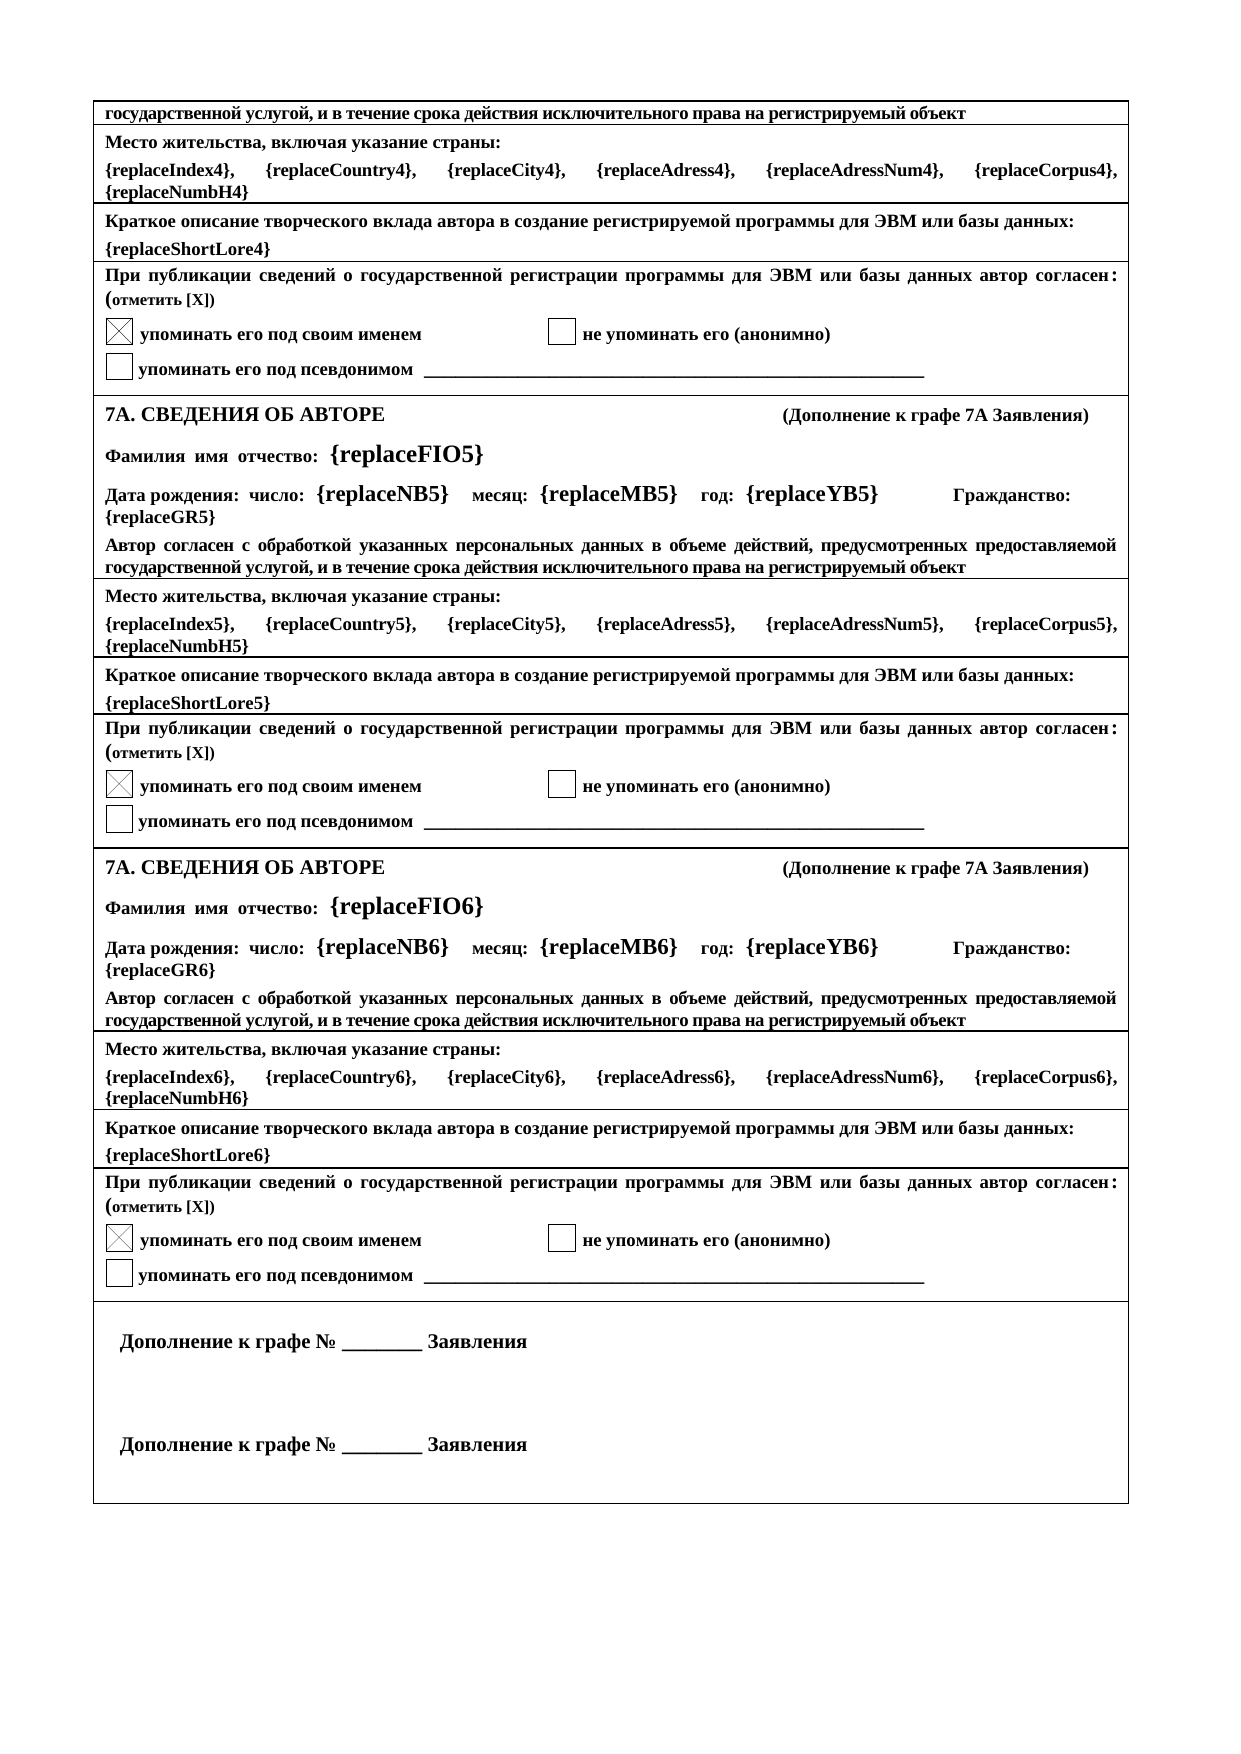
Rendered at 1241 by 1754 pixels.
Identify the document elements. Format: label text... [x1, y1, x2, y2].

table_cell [94, 102, 1128, 123]
table_cell Краткое описание творческого вклада автора в создание регистрируемой программы для ЭВМ или базы данных: {replaceShortLore6} [94, 1110, 1128, 1167]
table_cell Место жительства, включая указание страны: {replaceIndex5}, {replaceCountry5}, {replaceCity5}, {replaceAdress5}, {replaceAdressNum5}, {replaceCorpus5}, {replaceNumbH5} [94, 579, 1128, 656]
table_cell Место жительства, включая указание страны: {replaceIndex6}, {replaceCountry6}, {replaceCity6}, {replaceAdress6}, {replaceAdressNum6}, {replaceCorpus6}, {replaceNumbH6} [94, 1032, 1128, 1109]
table_cell 7А. СВЕДЕНИЯ ОБ АВТОРЕ Фамилия имя отчество: {replaceFIO6} Дата рождения: число: {replaceNB6} месяц: {replaceMB6} год: {replaceYB6} Гражданство: {replaceGR6} Автор согласен с обработкой указанных персональных данных в объеме действий, предусмотренных предоставляемой государственной услугой, и в течение срока действия исключительного права на регистрируемый объект [94, 849, 1128, 1030]
table_cell Дополнение к графе № _______ Заявления Дополнение к графе № _______ Заявления [94, 1302, 1128, 1502]
table_cell Краткое описание творческого вклада автора в создание регистрируемой программы для ЭВМ или базы данных: {replaceShortLore4} [94, 204, 1128, 261]
table_cell 7А. СВЕДЕНИЯ ОБ АВТОРЕ Фамилия имя отчество: {replaceFIO5} Дата рождения: число: {replaceNB5} месяц: {replaceMB5} год: {replaceYB5} Гражданство: {replaceGR5} Автор согласен с обработкой указанных персональных данных в объеме действий, предусмотренных предоставляемой государственной услугой, и в течение срока действия исключительного права на регистрируемый объект [94, 396, 1128, 577]
table_cell Место жительства, включая указание страны: {replaceIndex4}, {replaceCountry4}, {replaceCity4}, {replaceAdress4}, {replaceAdressNum4}, {replaceCorpus4}, {replaceNumbH4} [94, 125, 1128, 202]
table_cell Краткое описание творческого вклада автора в создание регистрируемой программы для ЭВМ или базы данных: {replaceShortLore5} [94, 658, 1128, 713]
